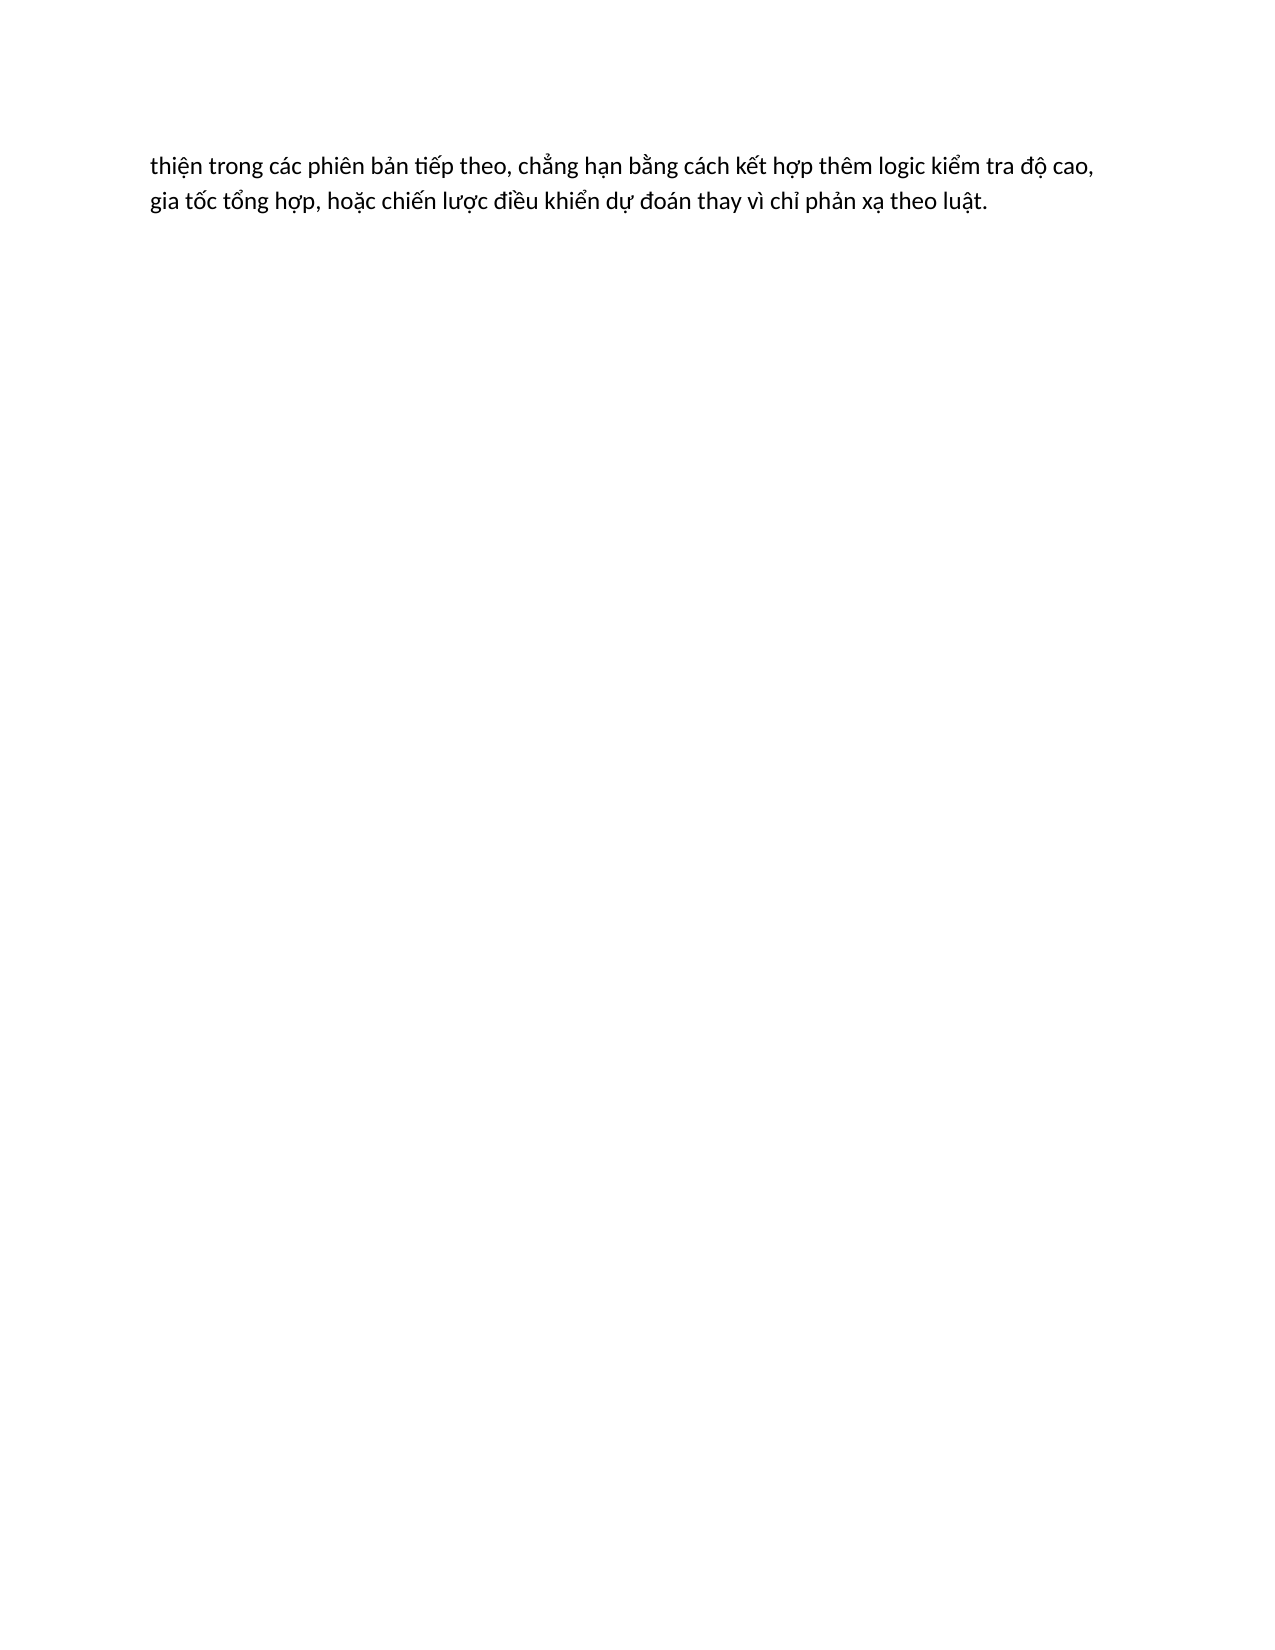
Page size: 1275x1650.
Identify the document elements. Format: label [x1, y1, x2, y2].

text [150, 150, 1125, 216]
